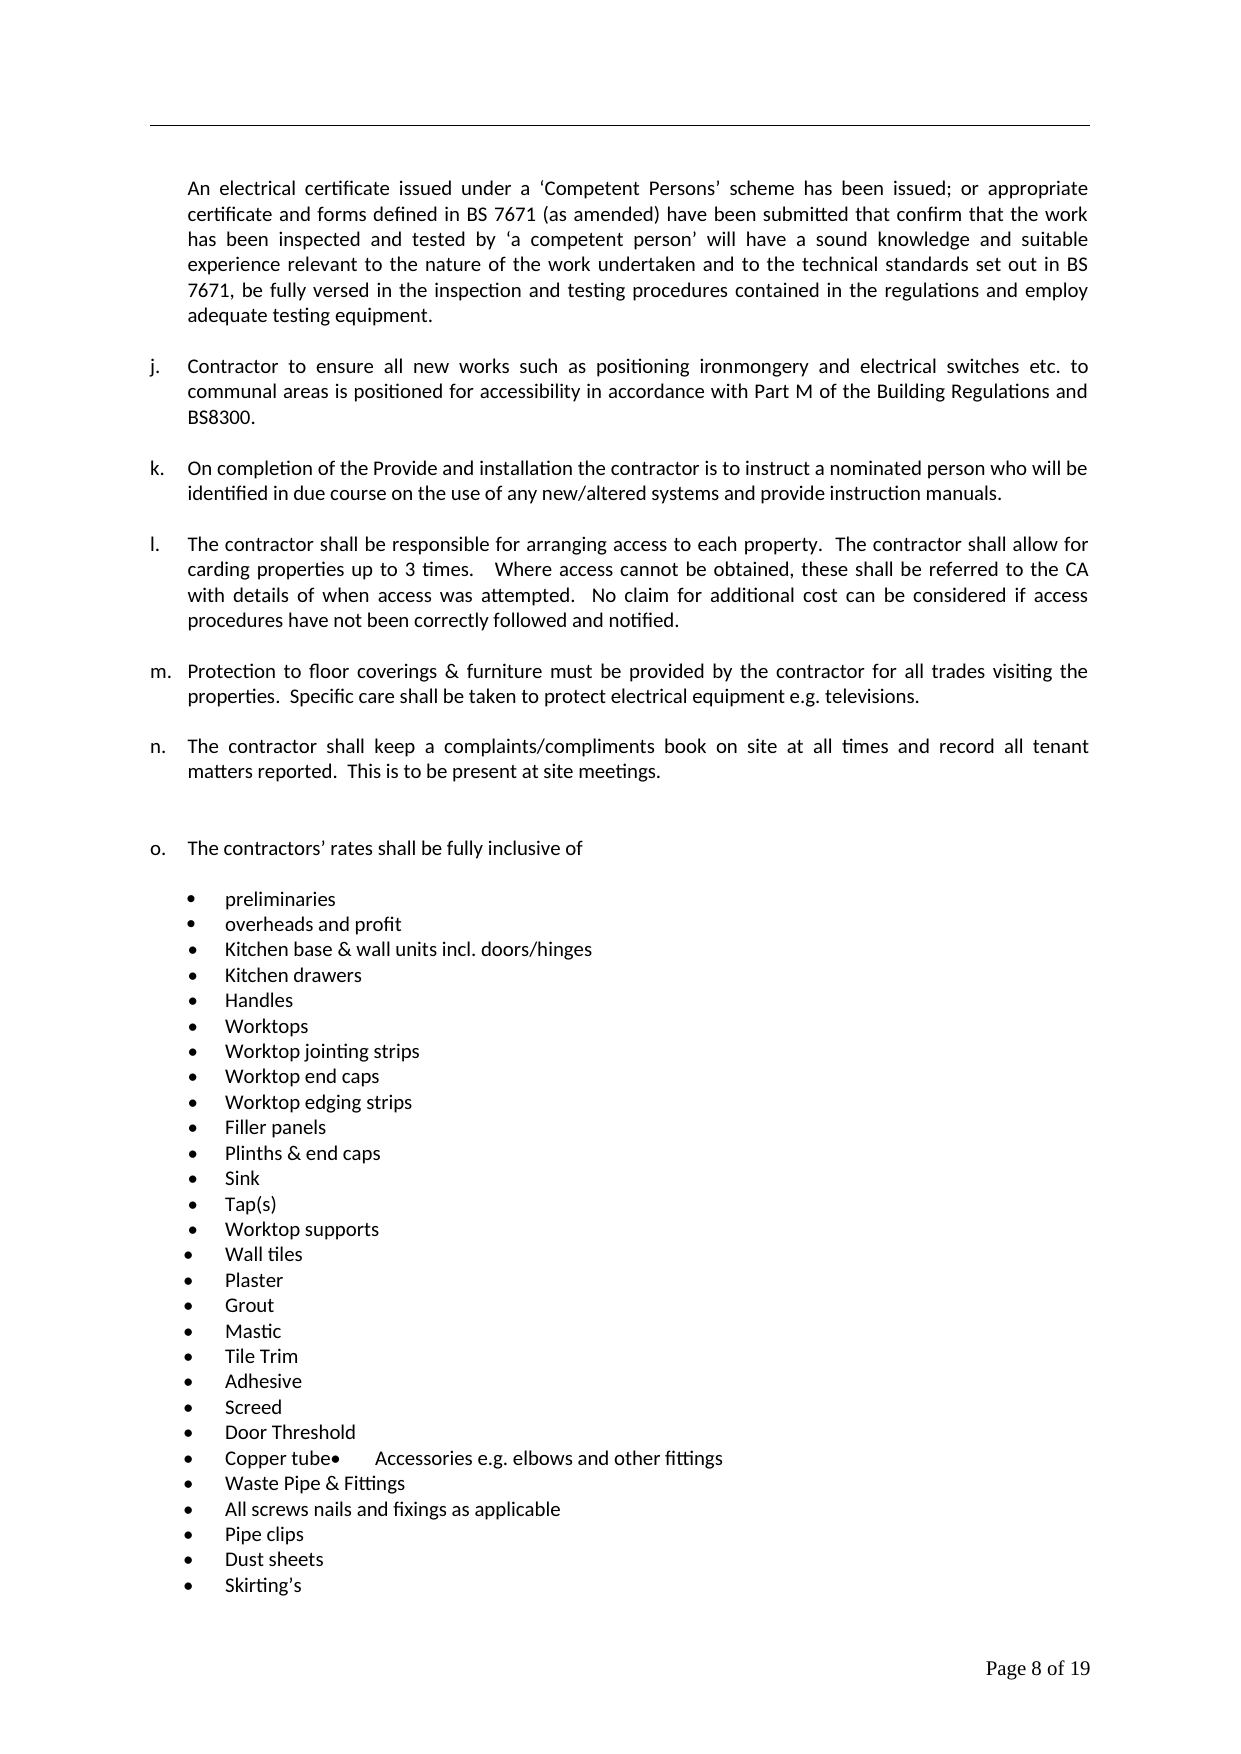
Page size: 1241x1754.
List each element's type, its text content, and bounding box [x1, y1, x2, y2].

text • All screws nails and fixings as applicable [150, 1496, 1090, 1521]
text An electrical certificate issued under a ‘Competent Persons’ scheme has been issued; or appropriate certificate and forms defined in BS 7671 (as amended) have been submitted that confirm that the work has been inspected and tested by ‘a competent person’ will have a sound knowledge and suitable experience relevant to the nature of the work undertaken and to the technical standards set out in BS 7671, be fully versed in the inspection and testing procedures contained in the regulations and employ adequate testing equipment. [150, 175, 1090, 328]
text • Waste Pipe & Fittings [150, 1470, 1090, 1496]
text n. The contractor shall keep a complaints/compliments book on site at all times and record all tenant matters reported. This is to be present at site meetings. [150, 733, 1090, 784]
text k. On completion of the Provide and installation the contractor is to instruct a nominated person who will be identified in due course on the use of any new/altered systems and provide instruction manuals. [150, 455, 1090, 506]
text • Kitchen drawers [187, 962, 1090, 987]
text • Filler panels [187, 1114, 1090, 1140]
text j. Contractor to ensure all new works such as positioning ironmongery and electrical switches etc. to communal areas is positioned for accessibility in accordance with Part M of the Building Regulations and BS8300. [150, 353, 1090, 429]
text • Worktop jointing strips [187, 1038, 1090, 1064]
text • Wall tiles [150, 1242, 1090, 1267]
text • Pipe clips [150, 1521, 1090, 1547]
text • Tile Trim [150, 1343, 1090, 1369]
text • Handles [187, 987, 1090, 1013]
text m. Protection to floor coverings & furniture must be provided by the contractor for all trades visiting the properties. Specific care shall be taken to protect electrical equipment e.g. televisions. [150, 658, 1090, 709]
text • Tap(s) [187, 1191, 1090, 1216]
text • Adhesive [150, 1369, 1090, 1394]
text • Sink [187, 1165, 1090, 1191]
list preliminaries [187, 886, 1090, 911]
text • Dust sheets [150, 1547, 1090, 1572]
text • Copper tube• Accessories e.g. elbows and other fittings [150, 1445, 1090, 1470]
text • Kitchen base & wall units incl. doors/hinges [187, 937, 1090, 962]
text • Worktops [187, 1013, 1090, 1038]
text o. The contractors’ rates shall be fully inclusive of [150, 835, 1090, 860]
text • Door Threshold [150, 1419, 1090, 1445]
text • Mastic [150, 1318, 1090, 1343]
text • Worktop edging strips [187, 1089, 1090, 1114]
text • Screed [150, 1394, 1090, 1419]
list overheads and profit [187, 911, 1090, 937]
text • Plinths & end caps [187, 1140, 1090, 1165]
text • Grout [150, 1292, 1090, 1318]
text • Skirting’s [150, 1572, 1090, 1597]
text • Plaster [150, 1267, 1090, 1292]
text • Worktop supports [187, 1216, 1090, 1242]
text l. The contractor shall be responsible for arranging access to each property. The contractor shall allow for carding properties up to 3 times. Where access cannot be obtained, these shall be referred to the CA with details of when access was attempted. No claim for additional cost can be considered if access procedures have not been correctly followed and notified. [150, 531, 1090, 633]
text • Worktop end caps [187, 1064, 1090, 1089]
